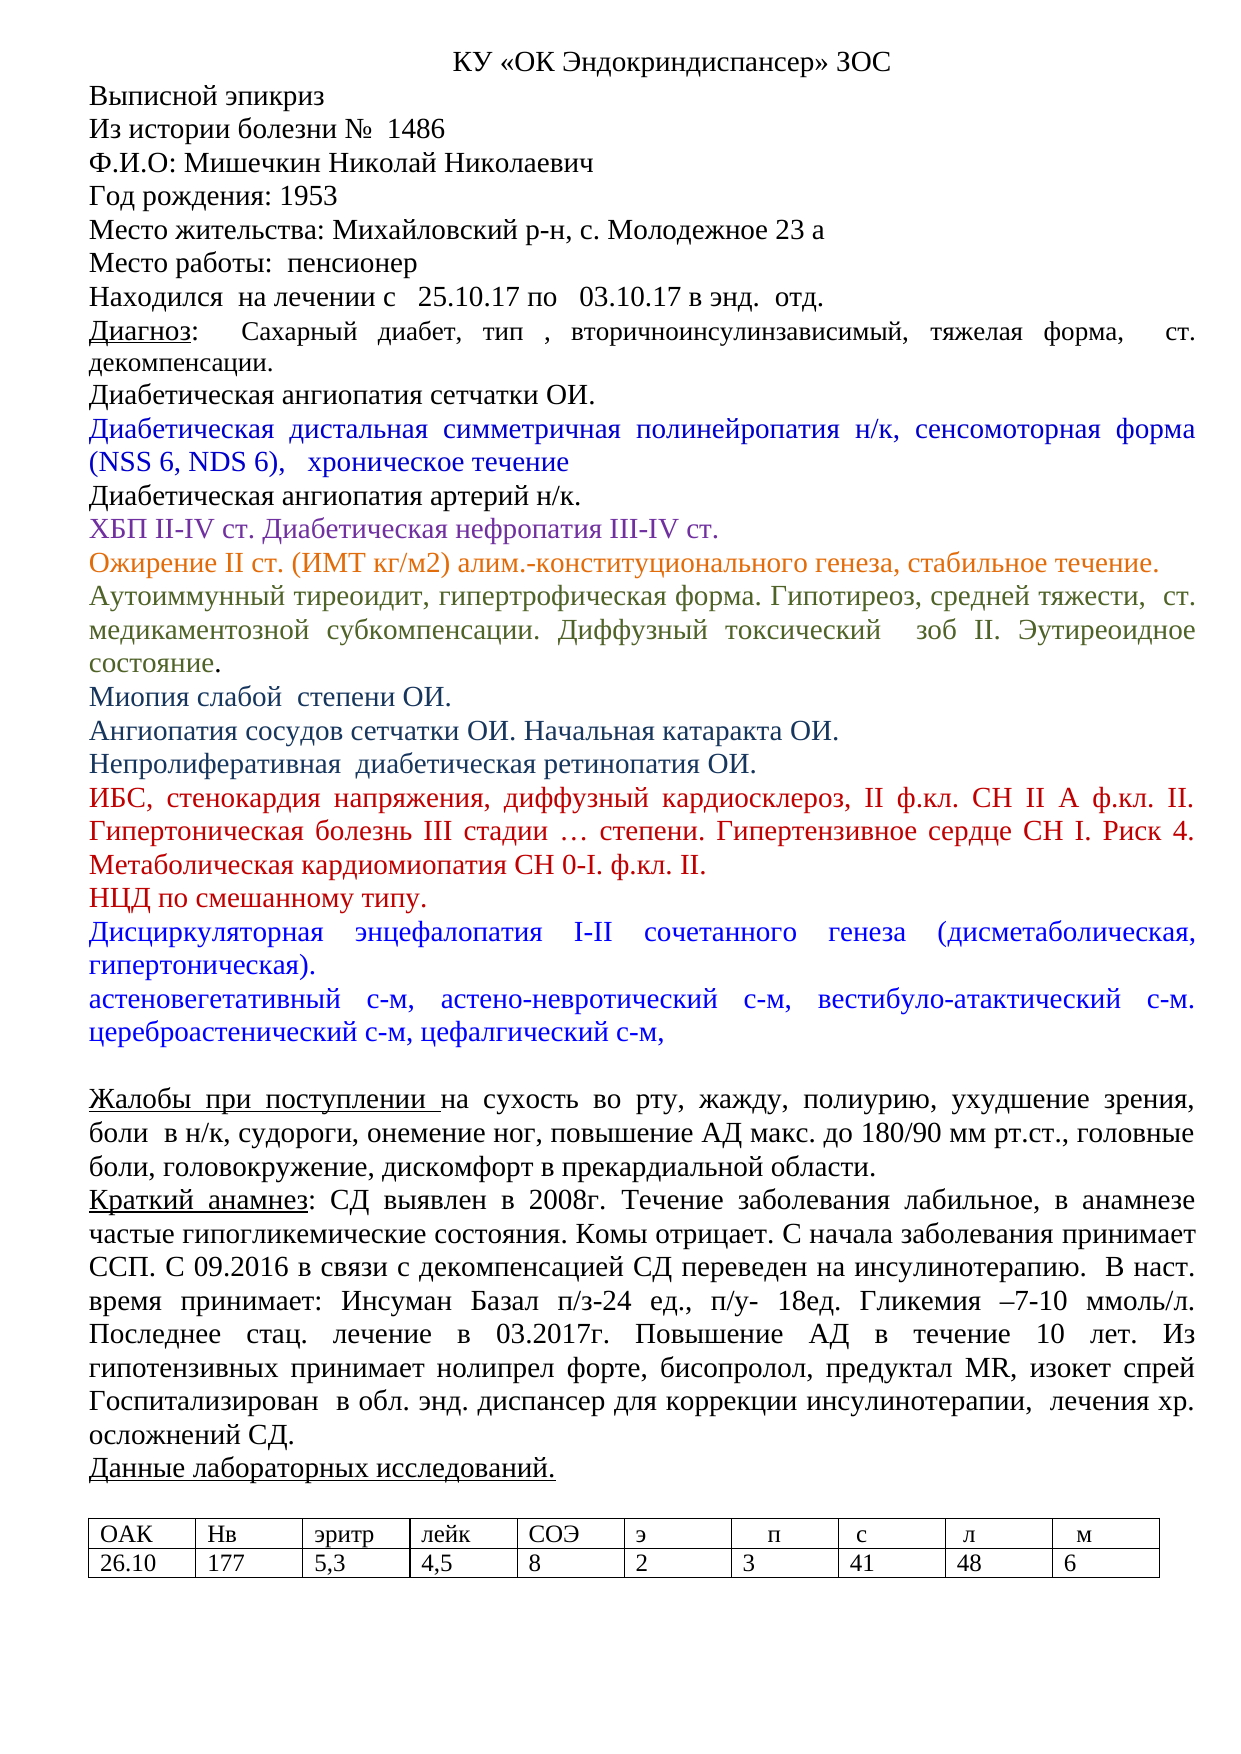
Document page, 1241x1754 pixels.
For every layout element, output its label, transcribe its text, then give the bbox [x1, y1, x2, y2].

table_cell 3 [732, 1549, 838, 1577]
table_header с [839, 1519, 945, 1547]
text астеновегетативный с-м, астено-невротический с-м, вестибуло-атактический с-м. цереброастенический с-м, цефалгический с-м, [89, 981, 1196, 1048]
table_header Нв [196, 1519, 302, 1547]
text Аутоиммунный тиреоидит, Гипотиреоз, средней тяжести, ст. медикаментозной субкомпенсации. зоб II. Эутиреоидное состояние. [89, 578, 1196, 679]
text Диабетическая дистальная симметричная полинейропатия н/к, сенсомоторная форма (NSS 6, NDS 6), хроническое течение [89, 411, 1196, 478]
text на лечении с 25.10.17 по 03.10.17 в отд. [89, 279, 1196, 313]
table_cell 26.10 [89, 1549, 195, 1577]
text Год рождения: 1953 [89, 178, 1196, 212]
text ИБС, стенокардия напряжения, диффузный кардиосклероз, II ф.кл. СН II А ф.кл. II. Гипертоническая болезнь III стадии … степени. Гипертензивное сердце СН I. Риск 4. Метаболическая кардиомиопатия СН 0-I. ф.кл. II. [89, 780, 1196, 880]
text НЦД по смешанному типу. [89, 880, 1196, 914]
table_cell 5,3 [303, 1549, 409, 1577]
text Диагноз: Сахарный диабет, тип , вторичноинсулинзависимый, ст. [89, 313, 1196, 377]
text Непролиферативная диабетическая ретинопатия . [89, 746, 1196, 780]
table_header п [732, 1519, 838, 1547]
subtitle Ф.И.О: Мишечкин Николай Николаевич [89, 145, 1196, 178]
text Место жительства: Михайловский р-н, с. Молодежное 23 а [89, 212, 1196, 246]
text энцефалопатия I-II сочетанного генеза (дисметаболическая, гипертоническая). [89, 914, 1196, 981]
table_cell 2 [625, 1549, 731, 1577]
text Диабетическая ангиопатия сетчатки ОИ. [89, 377, 1196, 411]
text Краткий анамнез: СД выявлен в 2008г. . Комы отрицает. С начала заболевания С 09.2016 в связи с декомпенсацией СД переведен на инсулинотерапию. В наст. время принимает: Инсуман Базал п/з-24 ед., п/у- 18ед. Гликемия –7-10 ммоль/л. Последнее стац. лечение в 03.2017г. Повышение АД в течение 10 лет. Из гипотензивных принимает нолипрел форте, бисопролол, предуктал MR, изокет спрей Госпитализирован в обл. энд. диспансер для коррекции инсулинотерапии, лечения хр. осложнений СД. [89, 1182, 1196, 1451]
text Ожирение II ст. (ИМТ кг/м2) алим.-конституционального генеза, стабильное течение. [89, 545, 1196, 578]
table_header лейк [411, 1519, 517, 1547]
table_cell 4,5 [411, 1549, 517, 1577]
table_header л [946, 1519, 1052, 1547]
table_cell 177 [196, 1549, 302, 1577]
table_header м [1053, 1519, 1159, 1547]
text Данные лабораторных исследований. [89, 1451, 1196, 1484]
table_header эритр [303, 1519, 409, 1547]
subtitle Выписной эпикриз [89, 78, 1202, 111]
table_cell 6 [1053, 1549, 1159, 1577]
table_header ОАК [89, 1519, 195, 1547]
table_cell 48 [946, 1549, 1052, 1577]
text Место работы: пенсионер [89, 246, 1196, 279]
text ХБП II-IV ст. Диабетическая нефропатия III-IV ст. [89, 511, 1196, 545]
text Жалобы при поступлении на сухость во рту, жажду, полиурию, ухудшение зрения, боли в н/к, судороги, онемение ног, повышение АД макс. до 180/90 мм рт.ст., головные боли, головокружение, дискомфорт в прекардиальной области. [89, 1082, 1196, 1182]
table_cell 8 [518, 1549, 624, 1577]
table_header э [625, 1519, 731, 1547]
text Диабетическая ангиопатия артерий н/к. [89, 478, 1196, 511]
table_cell 41 [839, 1549, 945, 1577]
text Ангиопатия сосудов сетчатки . Начальная катаракта . [89, 713, 1196, 746]
subtitle Из истории болезни № 1486 [89, 111, 1196, 145]
table_header СОЭ [518, 1519, 624, 1547]
text Миопия степени ОИ. [89, 679, 1196, 713]
